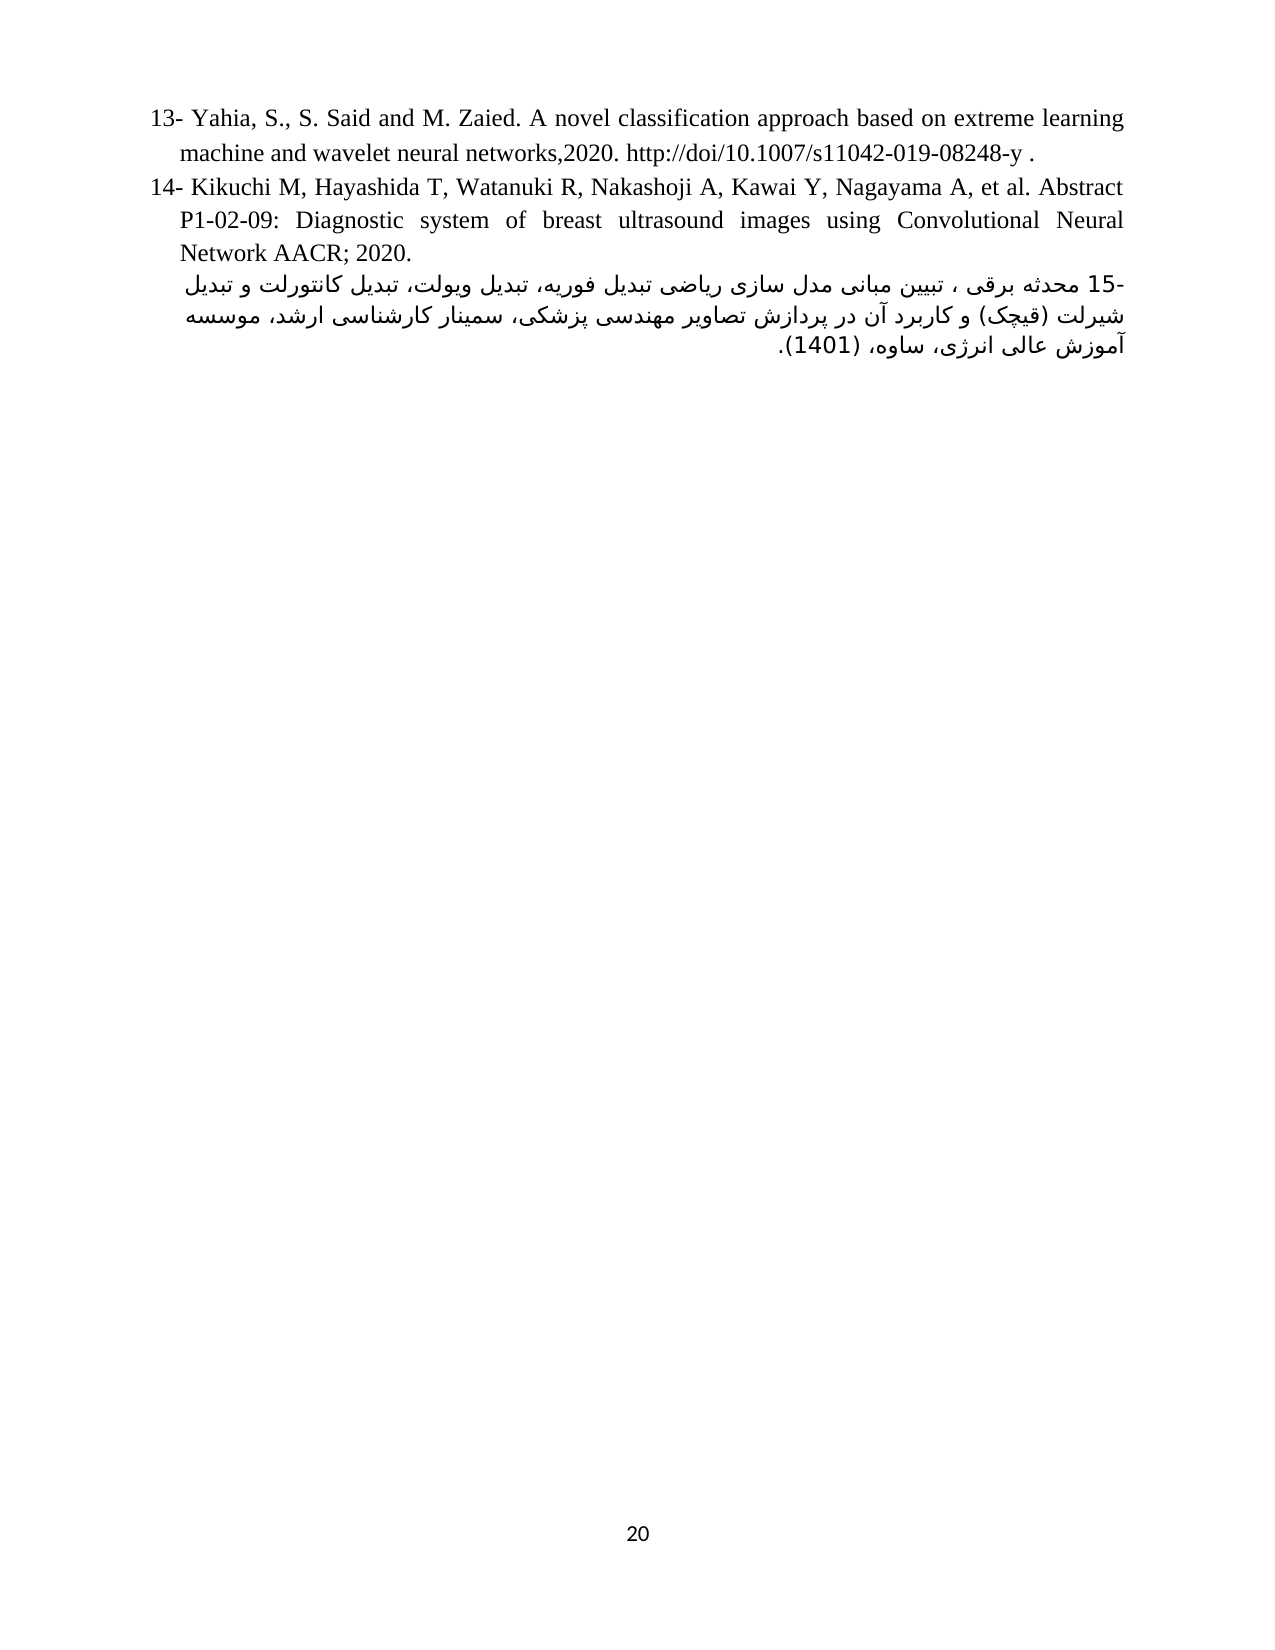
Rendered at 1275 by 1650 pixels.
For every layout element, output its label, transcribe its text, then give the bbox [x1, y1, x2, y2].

text 13- Yahia, S., S. Said and M. Zaied. A novel classification approach based on extreme learning machine and wavelet neural networks,2020. http://doi/10.1007/s11042-019-08248-y . [150, 103, 1125, 167]
text -15 محدثه برقی ، تبیین مبانی مدل سازی ریاضی تبدیل فوریه، تبدیل ویولت، تبدیل کانتورلت و تبدیل شیرلت (قیچک) و کاربرد آن در پردازش تصاویر مهندسی پزشکی، سمینار کارشناسی ارشد، موسسه آموزش عالی انرژی، ساوه، (1401). [150, 271, 1124, 359]
text 14- Kikuchi M, Hayashida T, Watanuki R, Nakashoji A, Kawai Y, Nagayama A, et al. Abstract P1-02-09: Diagnostic system of breast ultrasound images using Convolutional Neural Network AACR; 2020. [150, 172, 1125, 267]
